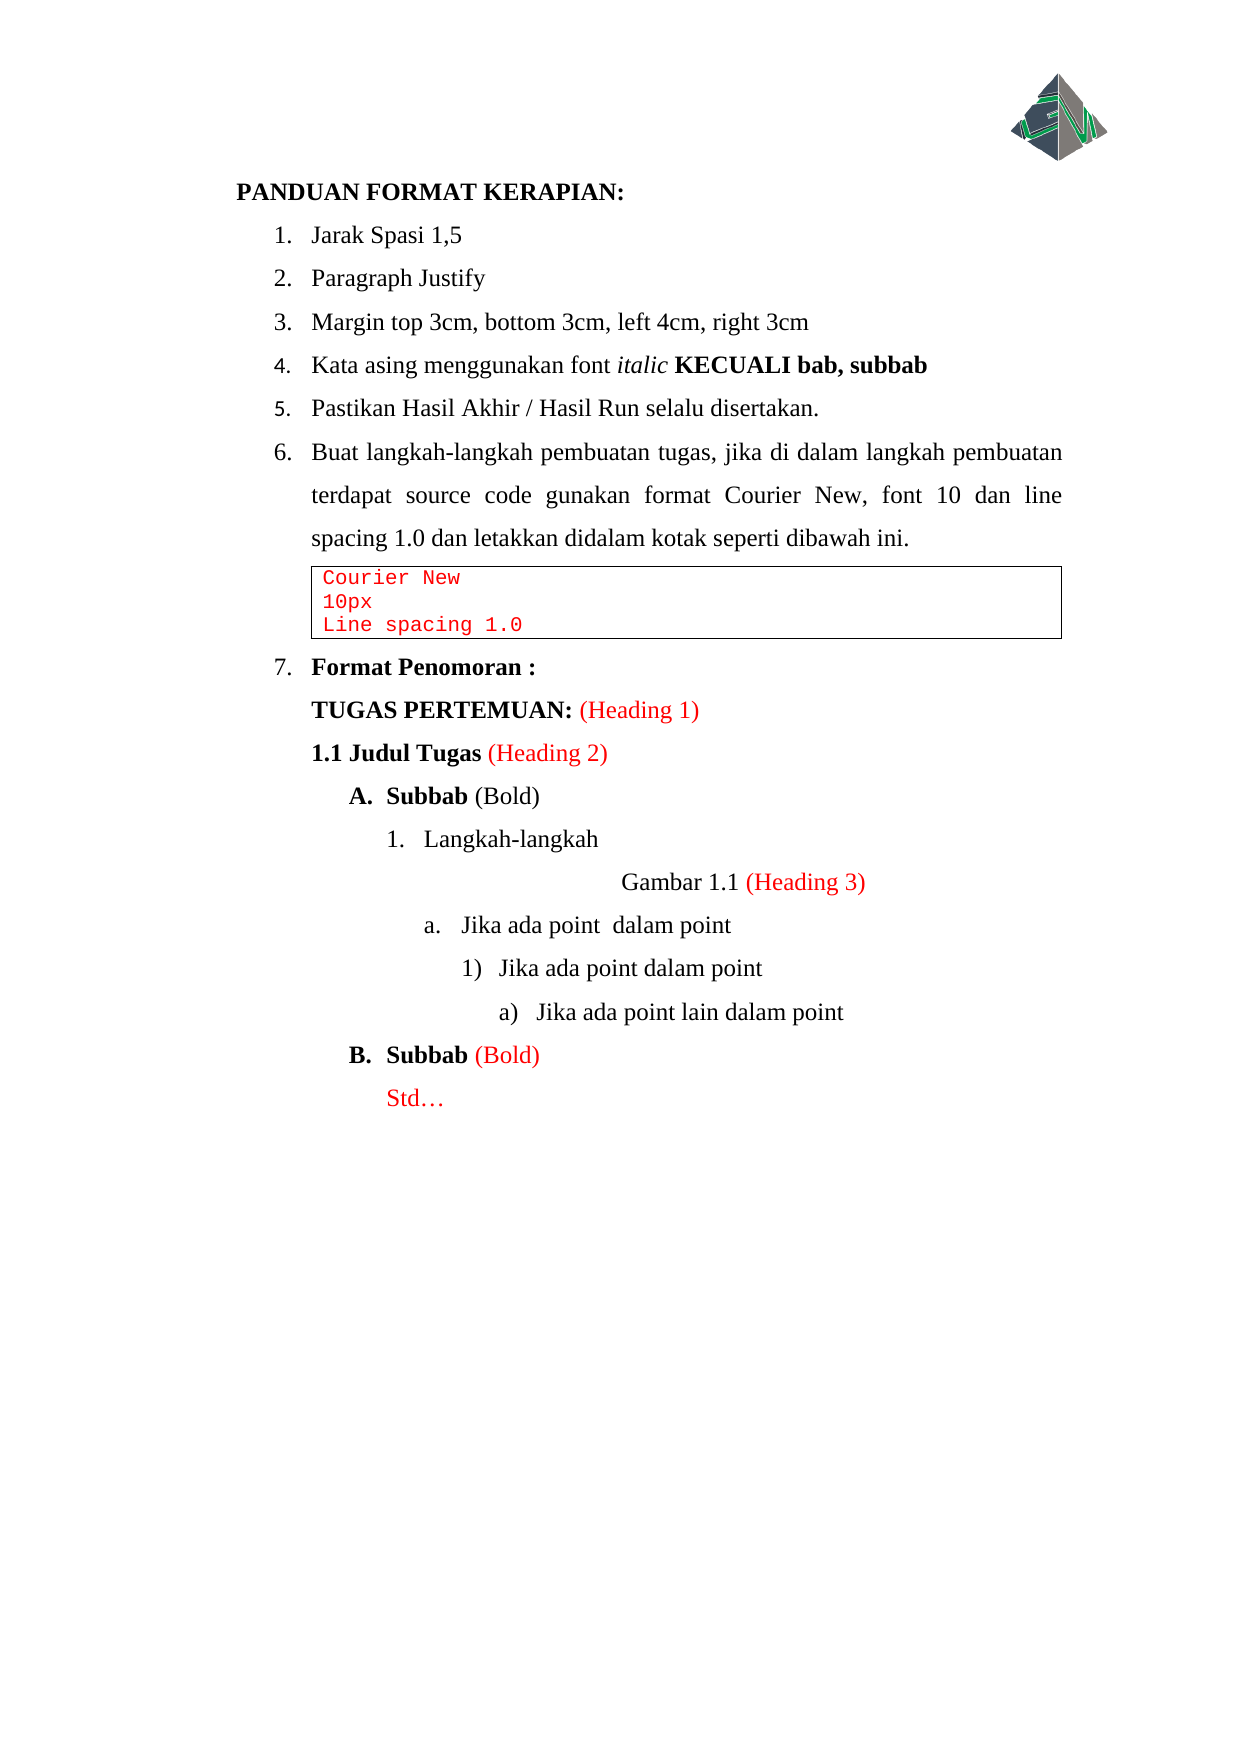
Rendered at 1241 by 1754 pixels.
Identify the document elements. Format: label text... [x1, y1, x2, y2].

list Jika ada point dalam point [424, 910, 1063, 939]
list Buat langkah-langkah pembuatan tugas, jika di dalam langkah pembuatan terdapat source code gunakan format Courier New, font 10 dan line spacing 1.0 dan letakkan didalam kotak seperti dibawah ini. [274, 437, 1063, 552]
list Margin top 3cm, bottom 3cm, left 4cm, right 3cm [274, 307, 1063, 335]
list Subbab (Bold) [349, 781, 1063, 810]
list Kata asing menggunakan font italic KECUALI bab, subbab [274, 350, 1063, 379]
text PANDUAN FORMAT KERAPIAN: [236, 177, 1063, 206]
list Std… [386, 1083, 1063, 1112]
list Gambar 1.1 (Heading 3) [424, 867, 1063, 896]
table_header Courier New 10px Line spacing 1.0 [312, 567, 1061, 638]
list Langkah-langkah [386, 824, 1063, 853]
list Jarak Spasi 1,5 [274, 220, 1063, 249]
picture [1010, 73, 1108, 161]
list Jika ada point lain dalam point [499, 997, 1063, 1025]
list Paragraph Justify [274, 263, 1063, 292]
list Pastikan Hasil Akhir / Hasil Run selalu disertakan. [274, 393, 1063, 422]
list Judul Tugas (Heading 2) [311, 738, 1063, 767]
list Jika ada point dalam point [461, 953, 1063, 982]
list TUGAS PERTEMUAN: (Heading 1) [311, 695, 1063, 723]
list Subbab (Bold) [349, 1040, 1063, 1068]
list Format Penomoran : [274, 652, 1063, 680]
